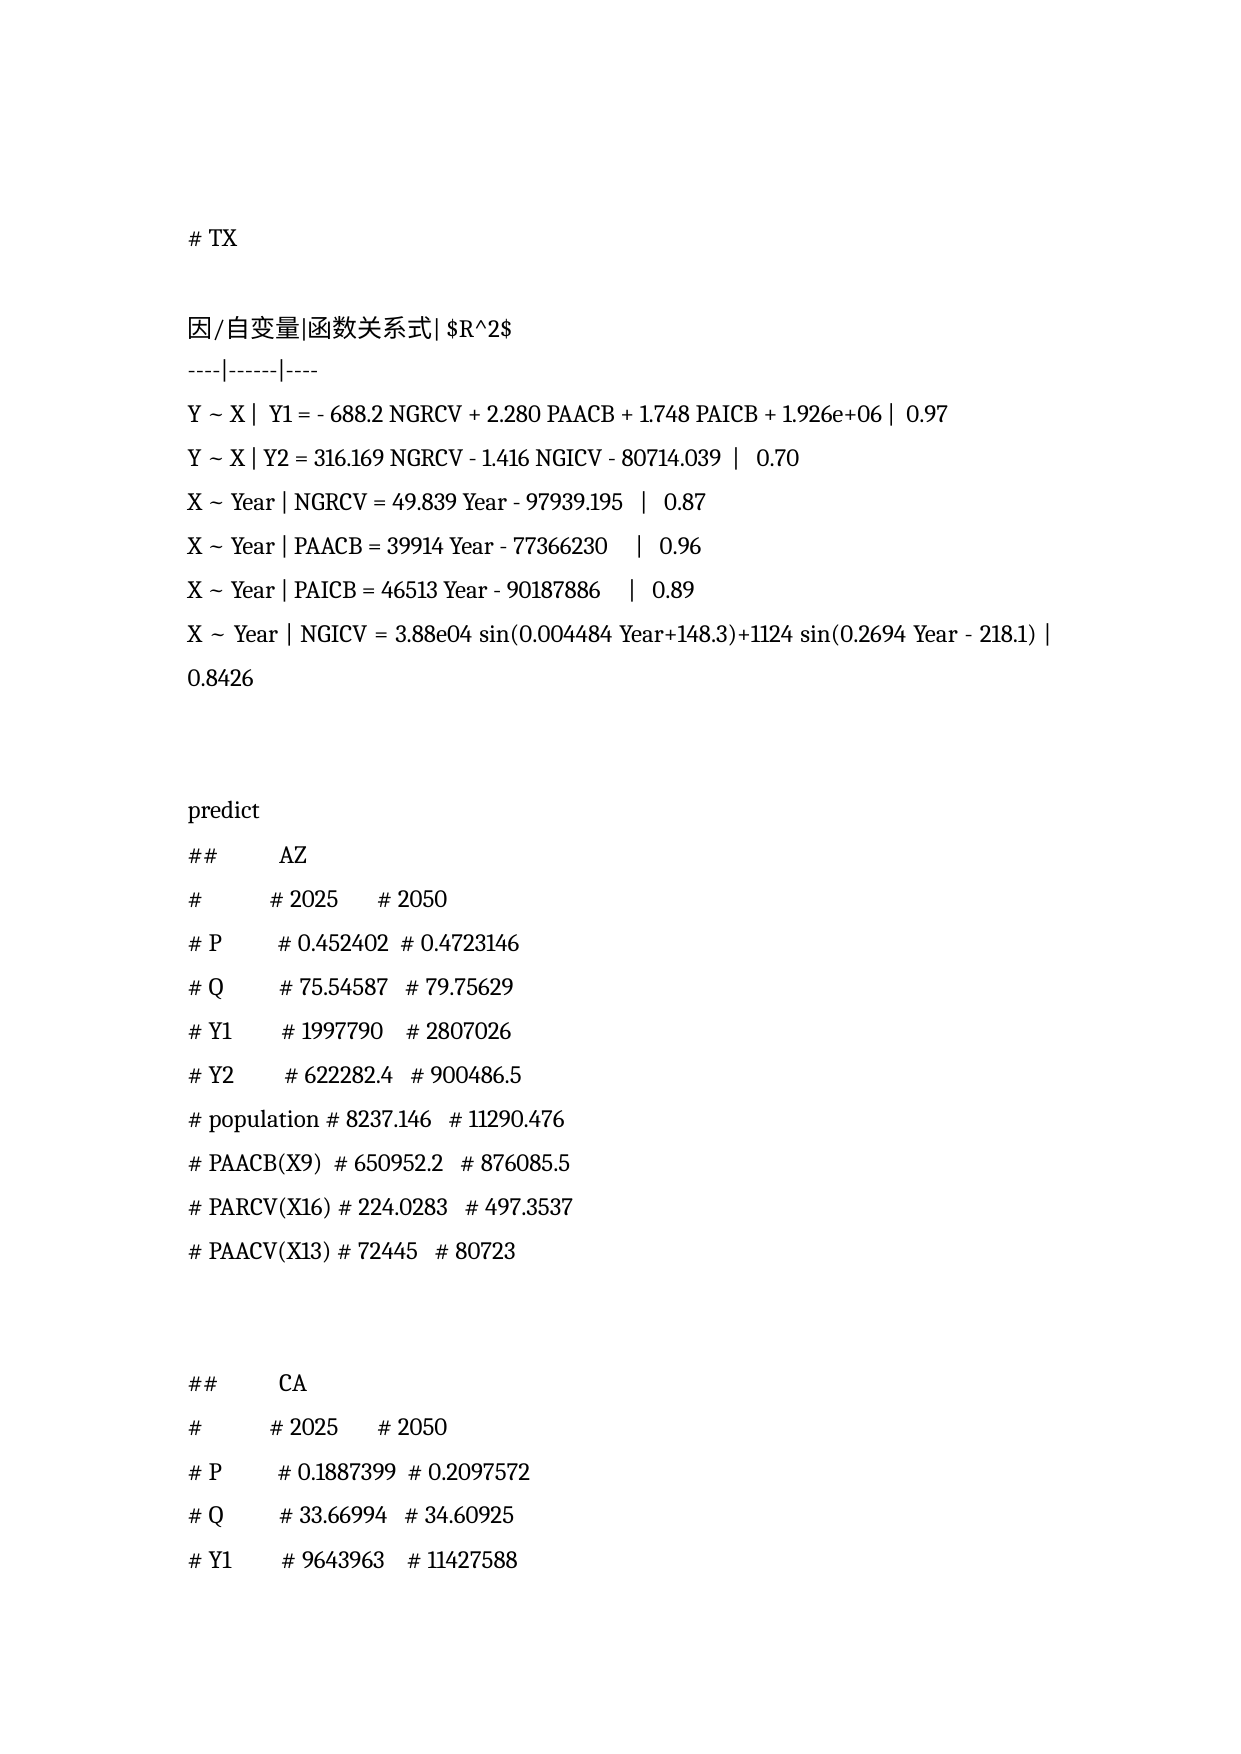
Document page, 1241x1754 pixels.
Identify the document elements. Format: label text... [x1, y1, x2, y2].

text X ~ Year | PAICB = 46513 Year - 90187886 | 0.89 [187, 568, 1053, 613]
text # population # 8237.146 # 11290.476 [187, 1097, 1053, 1141]
text # PAACB(X9) # 650952.2 # 876085.5 [187, 1141, 1053, 1185]
text # # 2025 # 2050 [187, 1406, 1053, 1450]
text # P # 0.1887399 # 0.2097572 [187, 1450, 1053, 1494]
text # Y1 # 1997790 # 2807026 [187, 1009, 1053, 1053]
text Y ~ X | Y1 = - 688.2 NGRCV + 2.280 PAACB + 1.748 PAICB + 1.926e+06 | 0.97 [187, 392, 1053, 436]
text predict [187, 789, 1053, 833]
text # Y2 # 622282.4 # 900486.5 [187, 1053, 1053, 1097]
text # PAACV(X13) # 72445 # 80723 [187, 1229, 1053, 1273]
text # # 2025 # 2050 [187, 877, 1053, 921]
text # TX [187, 216, 1053, 260]
text X ~ Year | PAACB = 39914 Year - 77366230 | 0.96 [187, 524, 1053, 568]
text X ~ Year | NGICV = 3.88e04 sin(0.004484 Year+148.3)+1124 sin(0.2694 Year - 218.1) | 0.8426 [187, 613, 1053, 701]
text X ~ Year | NGRCV = 49.839 Year - 97939.195 | 0.87 [187, 480, 1053, 524]
text # Q # 75.54587 # 79.75629 [187, 965, 1053, 1009]
text 因/自变量|函数关系式| $R^2$ [187, 304, 1053, 348]
text Y ~ X | Y2 = 316.169 NGRCV - 1.416 NGICV - 80714.039 | 0.70 [187, 436, 1053, 480]
text # PARCV(X16) # 224.0283 # 497.3537 [187, 1185, 1053, 1229]
text ## CA [187, 1362, 1053, 1406]
text ----|------|---- [187, 348, 1053, 392]
text # Y1 # 9643963 # 11427588 [187, 1538, 1053, 1582]
text # Q # 33.66994 # 34.60925 [187, 1494, 1053, 1538]
text ## AZ [187, 833, 1053, 877]
text # P # 0.452402 # 0.4723146 [187, 921, 1053, 965]
